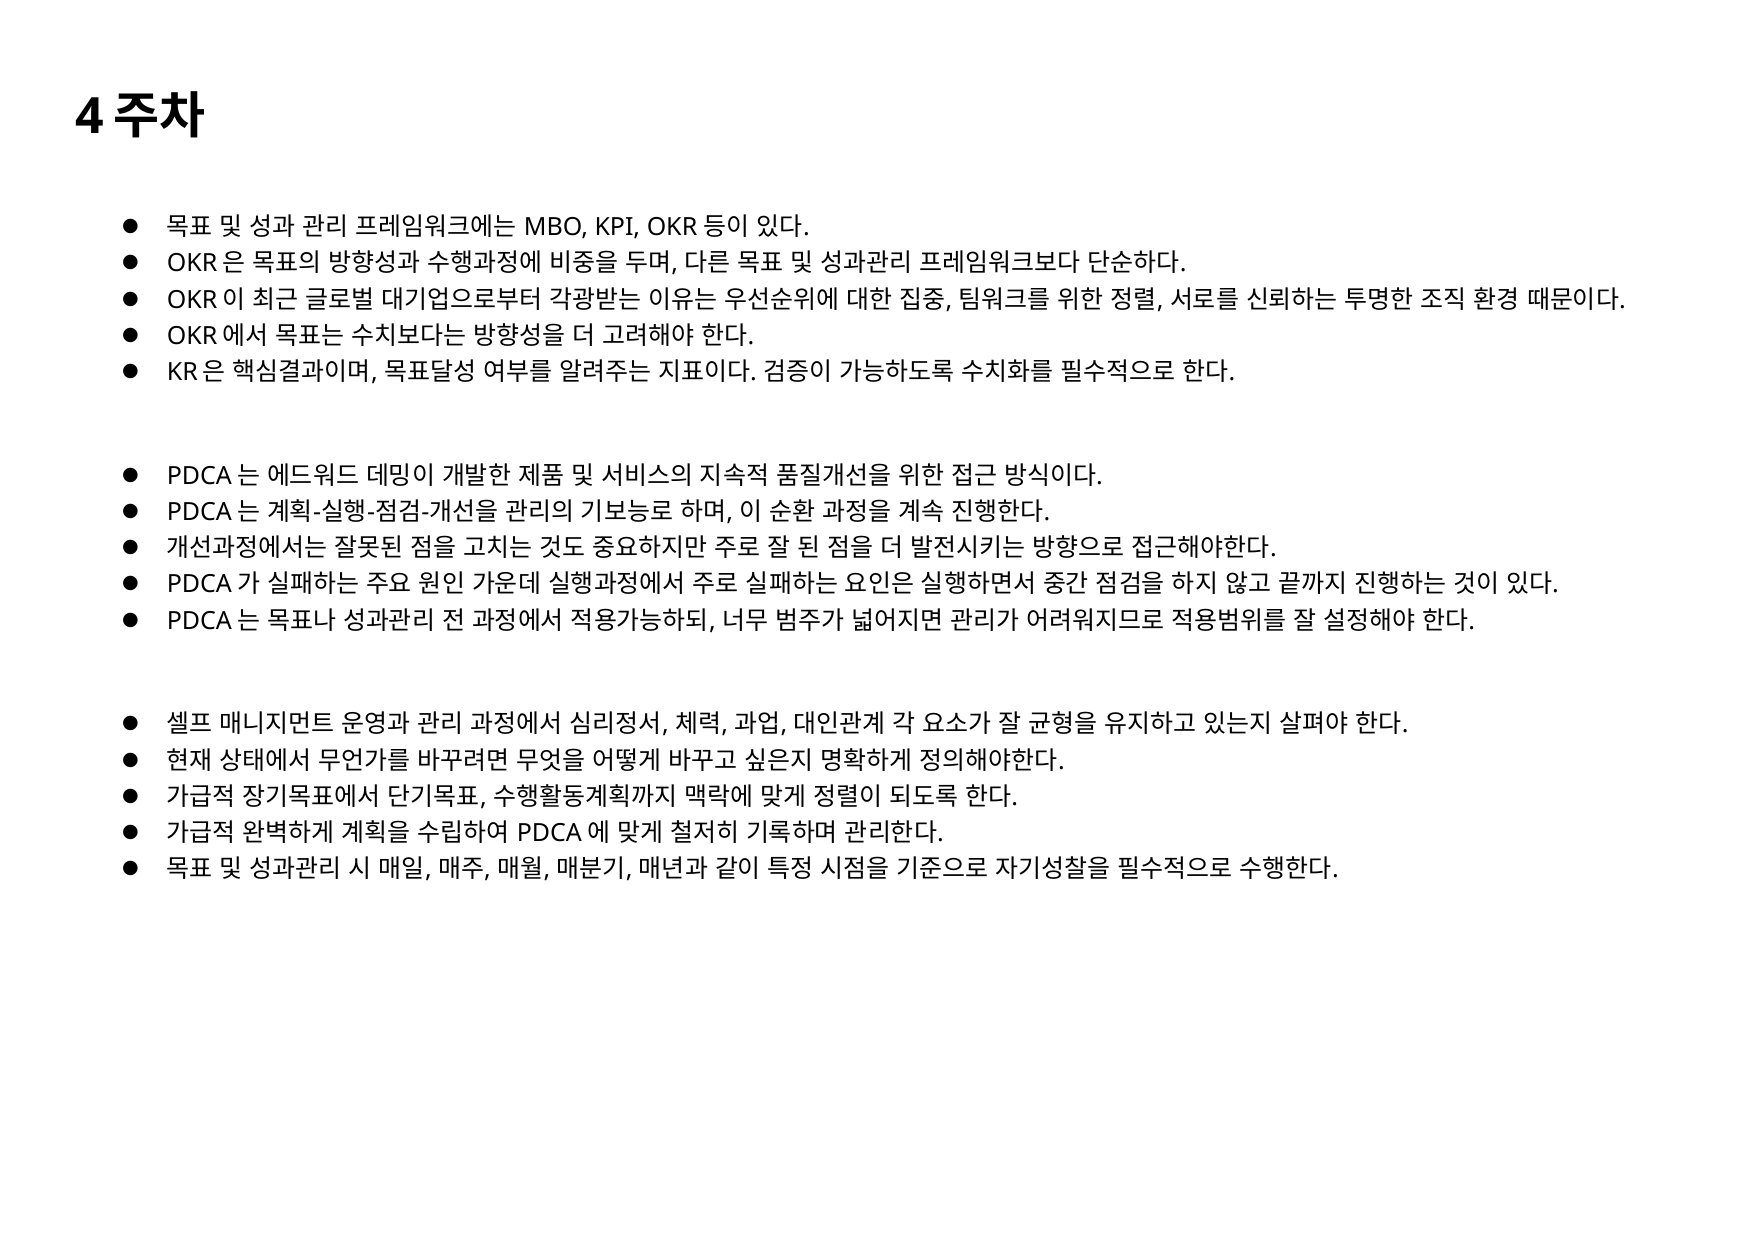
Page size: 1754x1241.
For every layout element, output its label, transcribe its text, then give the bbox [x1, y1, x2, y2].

list OKR은 목표의 방향성과 수행과정에 비중을 두며, 다른 목표 및 성과관리 프레임워크보다 단순하다. [121, 243, 1679, 279]
list 현재 상태에서 무언가를 바꾸려면 무엇을 어떻게 바꾸고 싶은지 명확하게 정의해야한다. [121, 740, 1679, 776]
list PDCA는 에드워드 데밍이 개발한 제품 및 서비스의 지속적 품질개선을 위한 접근 방식이다. [121, 455, 1679, 491]
text 4주차 [75, 75, 1679, 148]
list 가급적 장기목표에서 단기목표, 수행활동계획까지 맥락에 맞게 정렬이 되도록 한다. [121, 776, 1679, 813]
list PDCA는 계획-실행-점검-개선을 관리의 기보능로 하며, 이 순환 과정을 계속 진행한다. [121, 491, 1679, 528]
list PDCA가 실패하는 주요 원인 가운데 실행과정에서 주로 실패하는 요인은 실행하면서 중간 점검을 하지 않고 끝까지 진행하는 것이 있다. [121, 564, 1679, 600]
list 개선과정에서는 잘못된 점을 고치는 것도 중요하지만 주로 잘 된 점을 더 발전시키는 방향으로 접근해야한다. [121, 528, 1679, 564]
list 목표 및 성과관리 시 매일, 매주, 매월, 매분기, 매년과 같이 특정 시점을 기준으로 자기성찰을 필수적으로 수행한다. [121, 849, 1679, 885]
list OKR이 최근 글로벌 대기업으로부터 각광받는 이유는 우선순위에 대한 집중, 팀워크를 위한 정렬, 서로를 신뢰하는 투명한 조직 환경 때문이다. [121, 279, 1679, 315]
list 목표 및 성과 관리 프레임워크에는 MBO, KPI, OKR 등이 있다. [121, 207, 1679, 243]
list OKR에서 목표는 수치보다는 방향성을 더 고려해야 한다. [121, 315, 1679, 352]
list PDCA는 목표나 성과관리 전 과정에서 적용가능하되, 너무 범주가 넓어지면 관리가 어려워지므로 적용범위를 잘 설정해야 한다. [121, 600, 1679, 636]
list 셀프 매니지먼트 운영과 관리 과정에서 심리정서, 체력, 과업, 대인관계 각 요소가 잘 균형을 유지하고 있는지 살펴야 한다. [121, 704, 1679, 740]
list 가급적 완벽하게 계획을 수립하여 PDCA에 맞게 철저히 기록하며 관리한다. [121, 813, 1679, 849]
list KR은 핵심결과이며, 목표달성 여부를 알려주는 지표이다. 검증이 가능하도록 수치화를 필수적으로 한다. [121, 352, 1679, 388]
